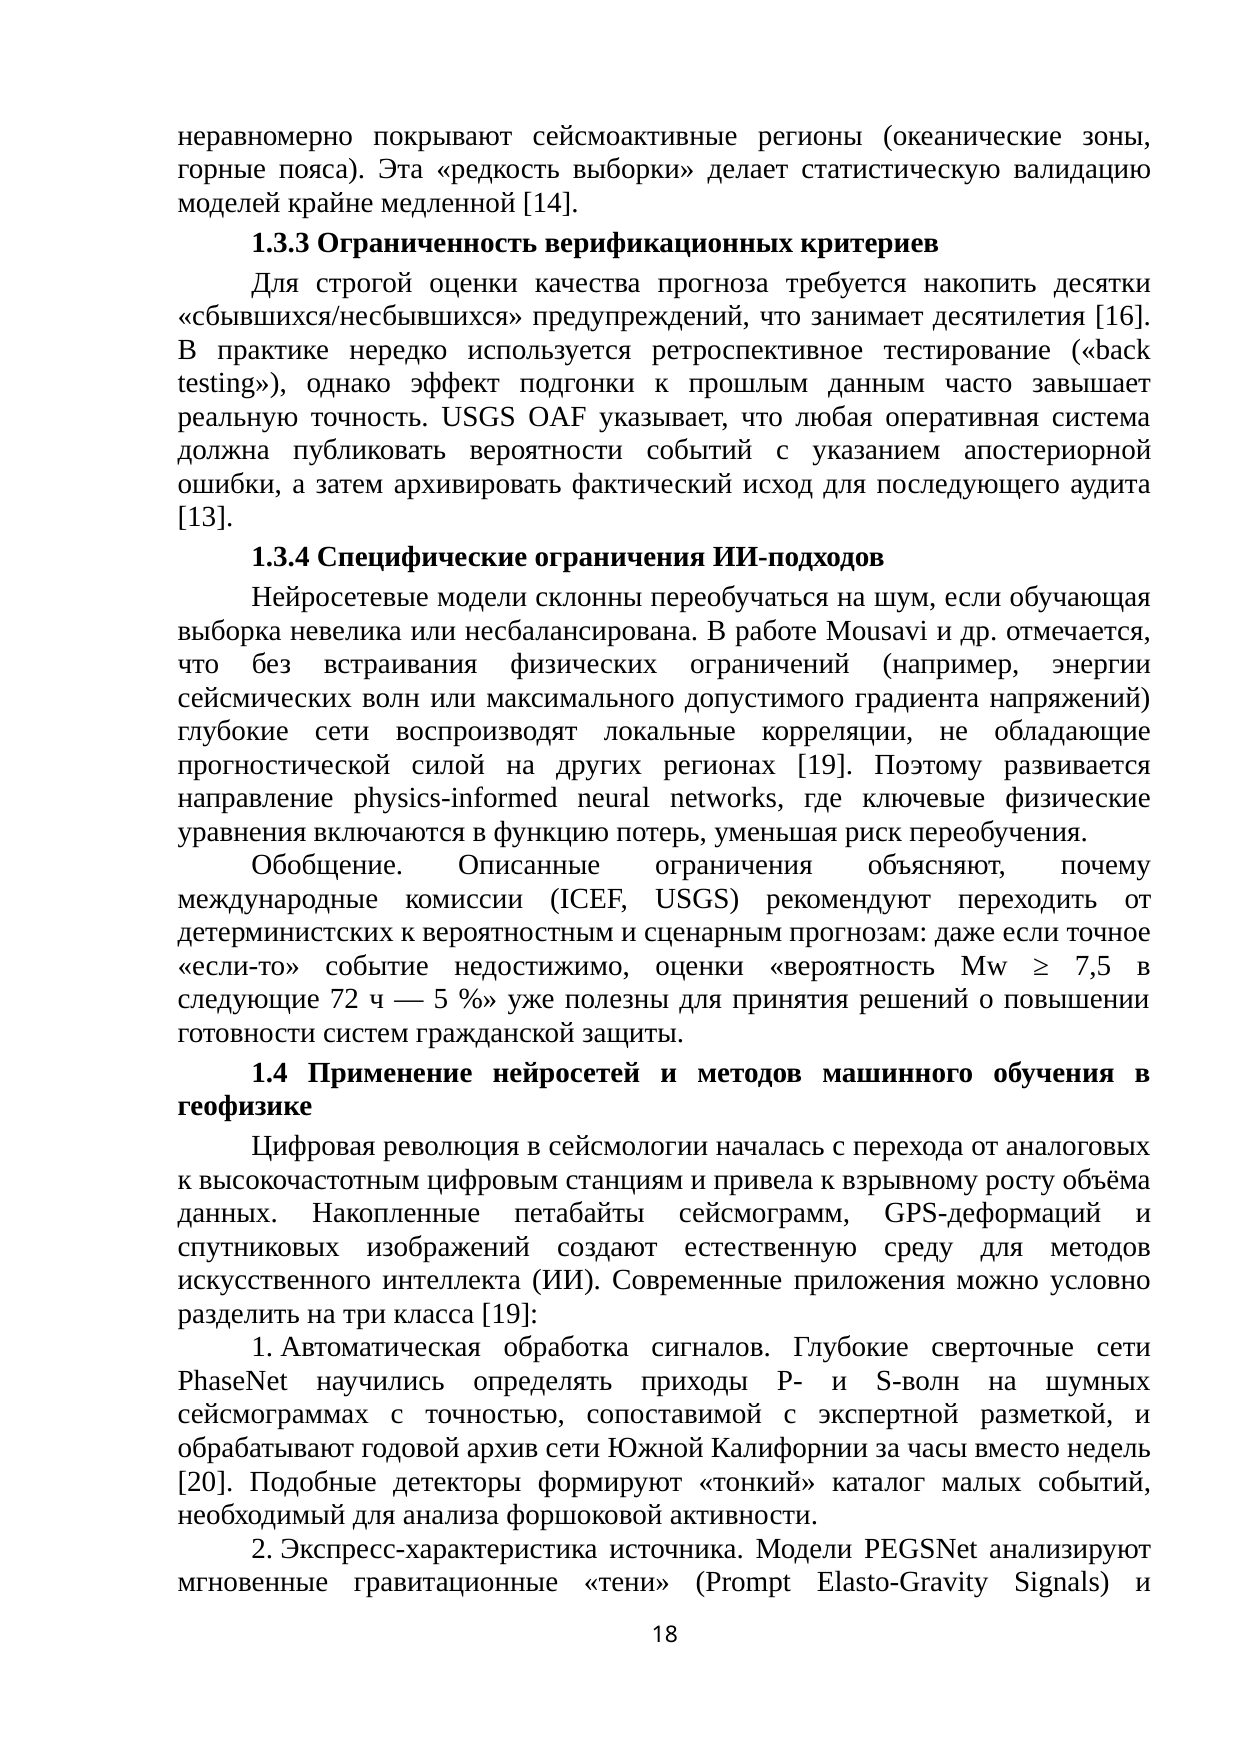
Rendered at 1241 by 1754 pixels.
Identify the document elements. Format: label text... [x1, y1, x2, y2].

text Для строгой оценки качества прогноза требуется накопить десятки «сбывшихся/несбывшихся» предупреждений, что занимает десятилетия [16]. В практике нередко используется ретроспективное тестирование («back testing»), однако эффект подгонки к прошлым данным часто завышает реальную точность. USGS OAF указывает, что любая оперативная система должна публиковать вероятности событий с указанием апостериорной ошибки, а затем архивировать фактический исход для последующего аудита [13]. [177, 265, 1152, 533]
text 1.3.3 Ограниченность верификационных критериев [177, 225, 1152, 258]
text Нейросетевые модели склонны переобучаться на шум, если обучающая выборка невелика или несбалансирована. В работе Mousavi и др. отмечается, что без встраивания физических ограничений (например, энергии сейсмических волн или максимального допустимого градиента напряжений) глубокие сети воспроизводят локальные корреляции, не обладающие прогностической силой на других регионах [19]. Поэтому развивается направление physics-informed neural networks, где ключевые физические уравнения включаются в функцию потерь, уменьшая риск переобучения. [177, 579, 1152, 847]
text 1.4 Применение нейросетей и методов машинного обучения в геофизике [177, 1055, 1152, 1122]
text 1.3.4 Специфические ограничения ИИ-подходов [177, 539, 1152, 573]
text Обобщение. Описанные ограничения объясняют, почему международные комиссии (ICEF, USGS) рекомендуют переходить от детерминистских к вероятностным и сценарным прогнозам: даже если точное «если-то» событие недостижимо, оценки «вероятность Mw ≥ 7,5 в следующие 72 ч — 5 %» уже полезны для принятия решений о повышении готовности систем гражданской защиты. [177, 847, 1152, 1049]
